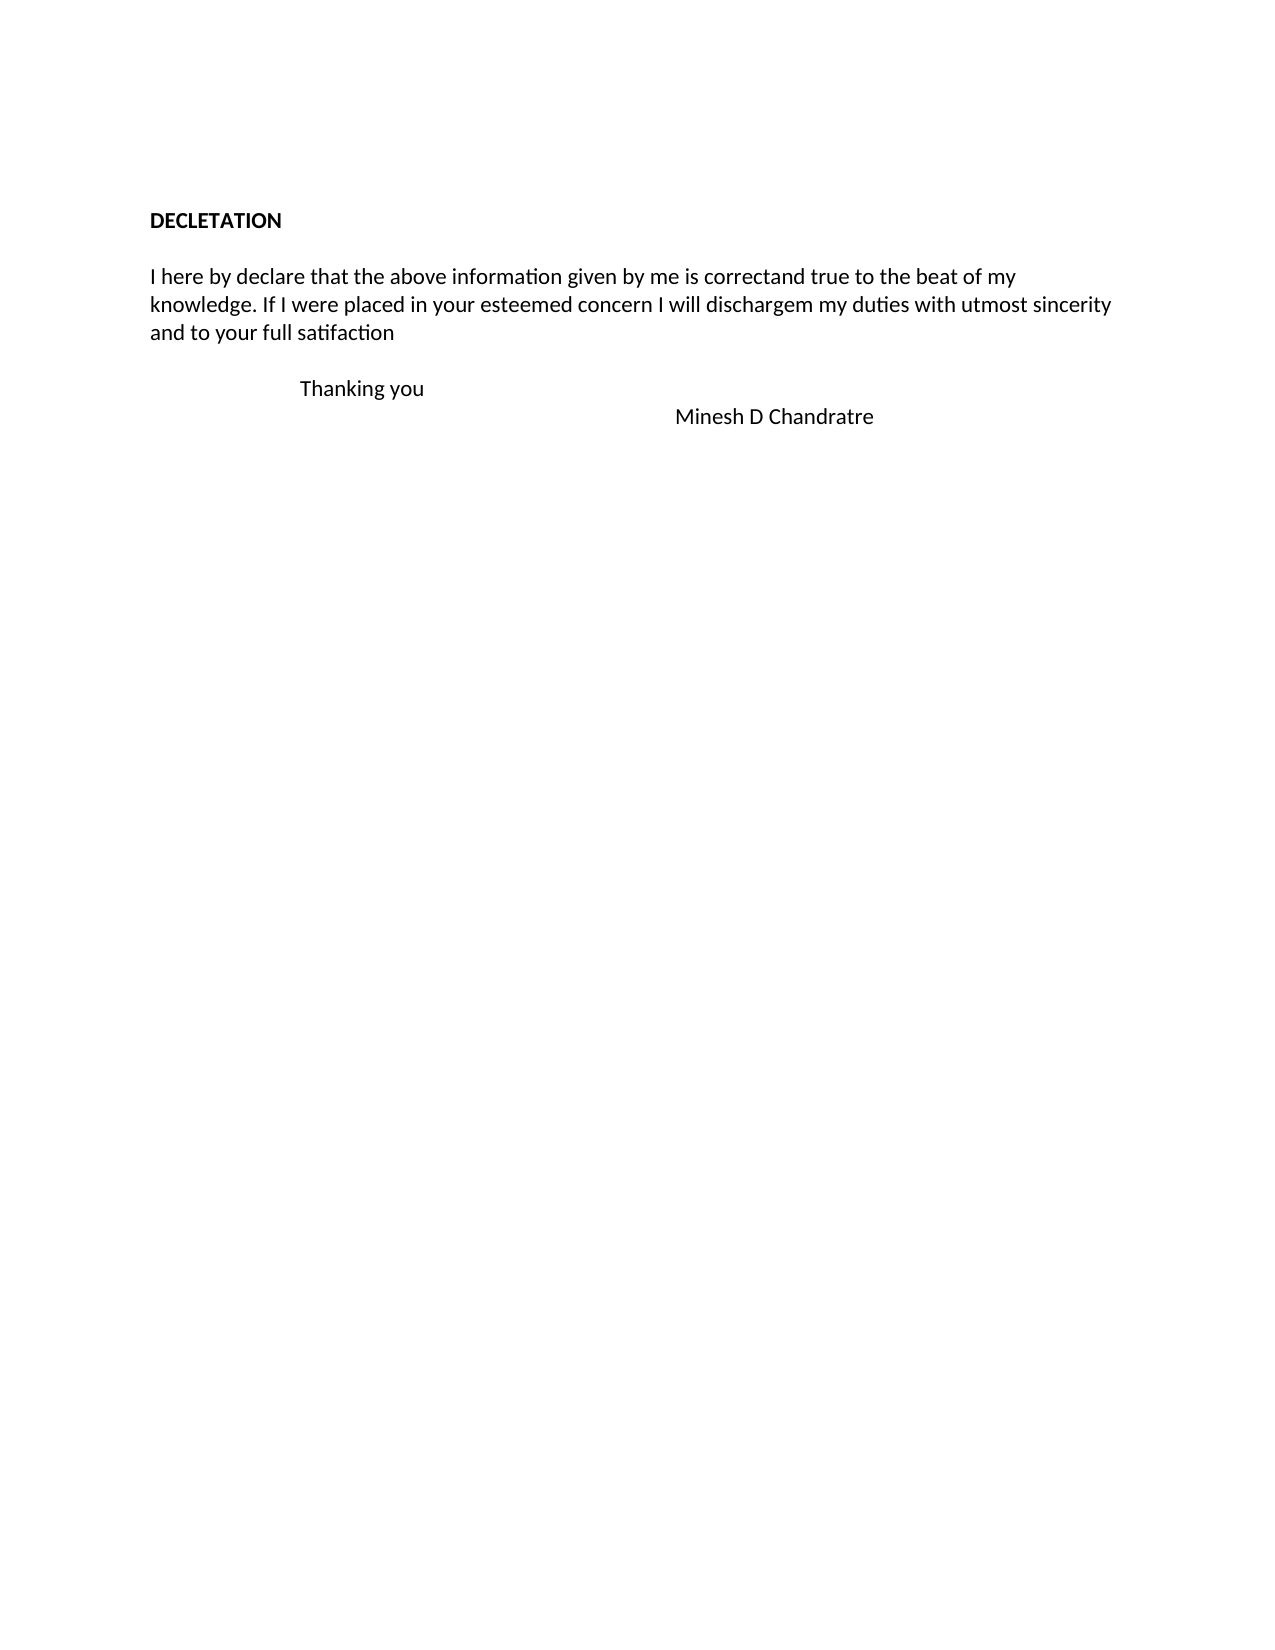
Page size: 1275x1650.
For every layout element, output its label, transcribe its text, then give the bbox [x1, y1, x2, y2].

text DECLETATION [150, 206, 1125, 234]
text Thanking you [150, 374, 1125, 402]
text I here by declare that the above information given by me is correctand true to the beat of my knowledge. If I were placed in your esteemed concern I will dischargem my duties with utmost sincerity and to your full satifaction [150, 262, 1125, 346]
text Minesh D Chandratre [150, 402, 1125, 430]
